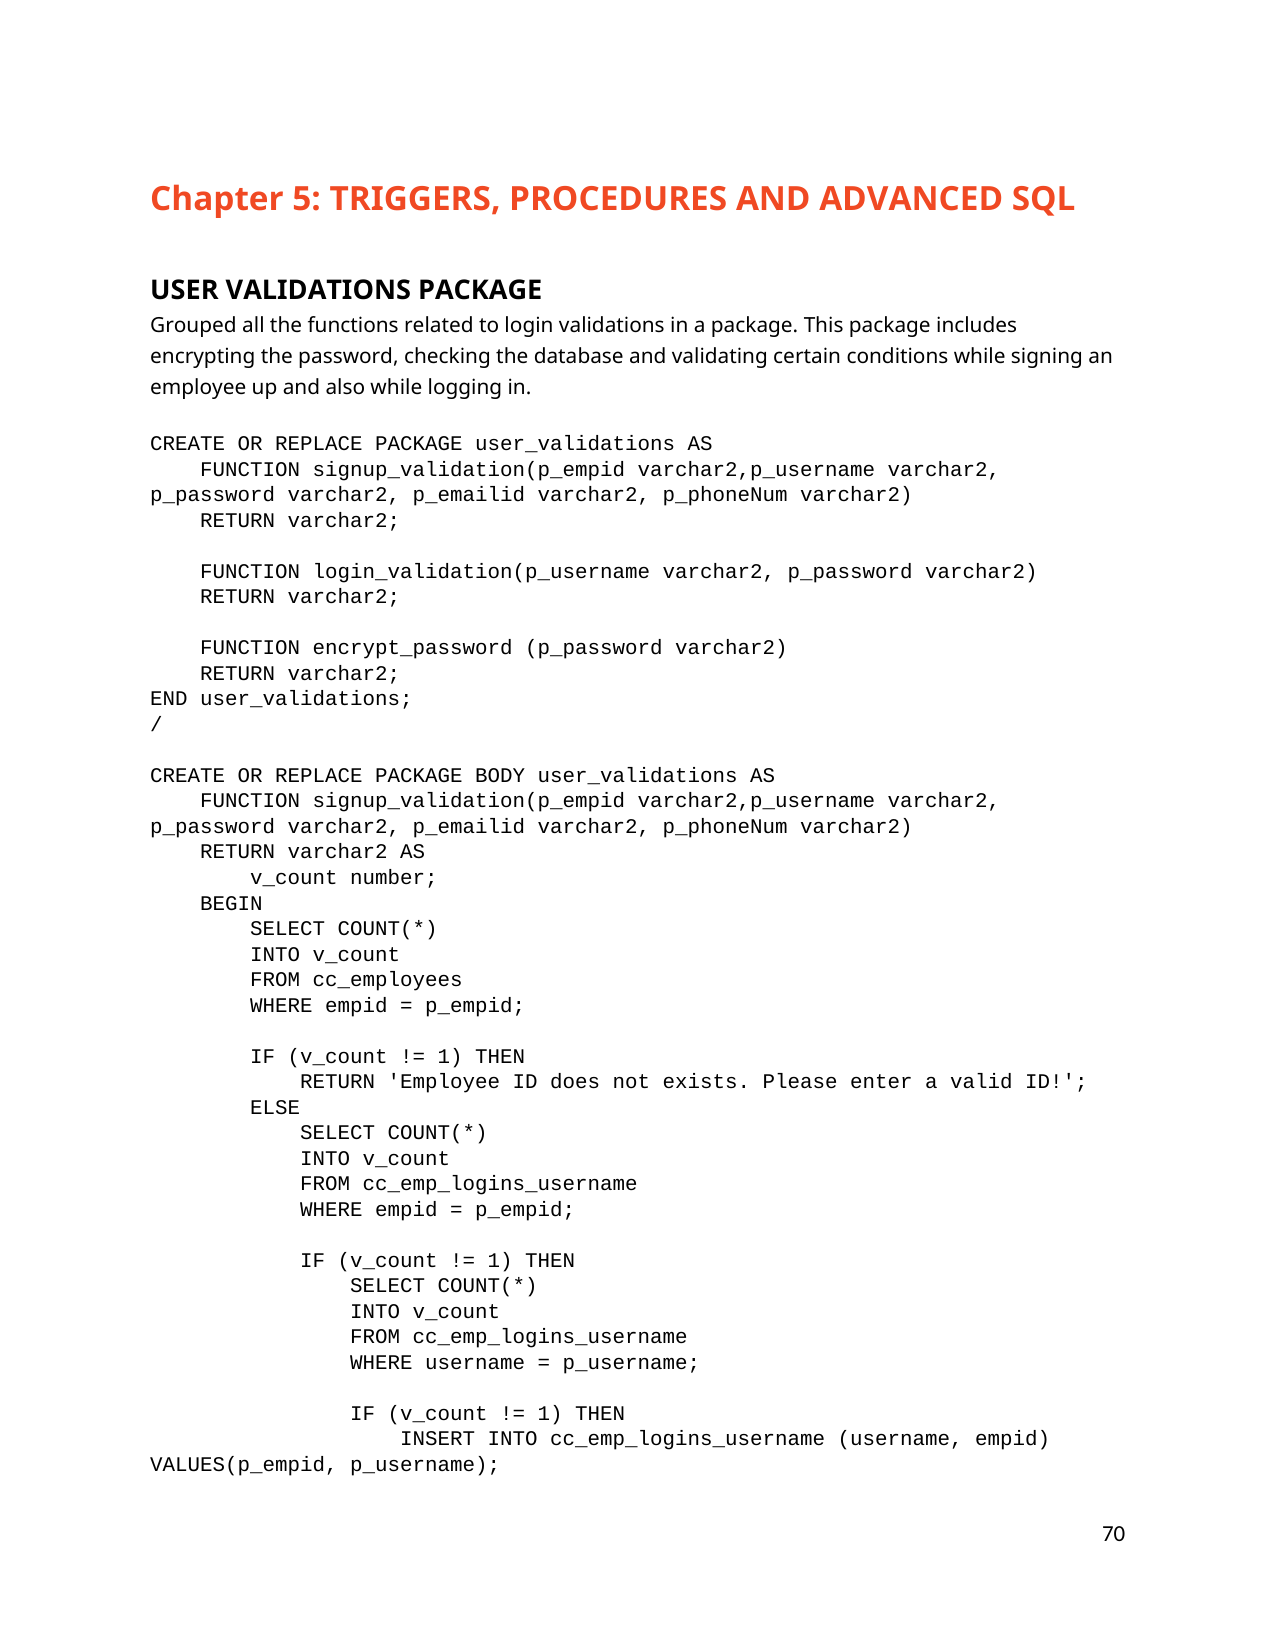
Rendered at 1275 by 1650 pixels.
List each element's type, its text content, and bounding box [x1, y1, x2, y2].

text WHERE empid = p_empid; [150, 994, 1125, 1018]
text Grouped all the functions related to login validations in a package. This package includes encrypting the password, checking the database and validating certain conditions while signing an employee up and also while logging in. [150, 311, 1125, 400]
text FUNCTION login_validation(p_username varchar2, p_password varchar2) [150, 561, 1125, 584]
text WHERE username = p_username; [150, 1352, 1125, 1376]
text FUNCTION signup_validation(p_empid varchar2,p_username varchar2, p_password varchar2, p_emailid varchar2, p_phoneNum varchar2) [150, 790, 1125, 839]
text FROM cc_emp_logins_username [150, 1326, 1125, 1350]
text IF (v_count != 1) THEN [150, 1046, 1125, 1069]
text FUNCTION signup_validation(p_empid varchar2,p_username varchar2, p_password varchar2, p_emailid varchar2, p_phoneNum varchar2) [150, 459, 1125, 508]
text ELSE [150, 1097, 1125, 1120]
text CREATE OR REPLACE PACKAGE user_validations AS [150, 433, 1125, 457]
text RETURN varchar2 AS [150, 841, 1125, 865]
text / [150, 714, 1125, 737]
text RETURN 'Employee ID does not exists. Please enter a valid ID!'; [150, 1071, 1125, 1095]
text INSERT INTO cc_emp_logins_username (username, empid) VALUES(p_empid, p_username); [150, 1428, 1125, 1478]
text v_count number; [150, 867, 1125, 891]
text RETURN varchar2; [150, 586, 1125, 610]
text SELECT COUNT(*) [150, 918, 1125, 942]
text FROM cc_emp_logins_username [150, 1173, 1125, 1197]
text INTO v_count [150, 943, 1125, 967]
text WHERE empid = p_empid; [150, 1199, 1125, 1222]
text SELECT COUNT(*) [150, 1275, 1125, 1299]
text INTO v_count [150, 1148, 1125, 1171]
text IF (v_count != 1) THEN [150, 1403, 1125, 1427]
text RETURN varchar2; [150, 663, 1125, 686]
text FROM cc_employees [150, 969, 1125, 993]
text BEGIN [150, 892, 1125, 916]
subtitle Chapter 5: TRIGGERS, PROCEDURES AND ADVANCED SQL [150, 175, 1125, 220]
text CREATE OR REPLACE PACKAGE BODY user_validations AS [150, 765, 1125, 788]
text SELECT COUNT(*) [150, 1122, 1125, 1146]
subtitle USER VALIDATIONS PACKAGE [150, 271, 1125, 308]
text IF (v_count != 1) THEN [150, 1250, 1125, 1273]
text FUNCTION encrypt_password (p_password varchar2) [150, 637, 1125, 661]
text END user_validations; [150, 688, 1125, 712]
text RETURN varchar2; [150, 510, 1125, 533]
text INTO v_count [150, 1301, 1125, 1324]
